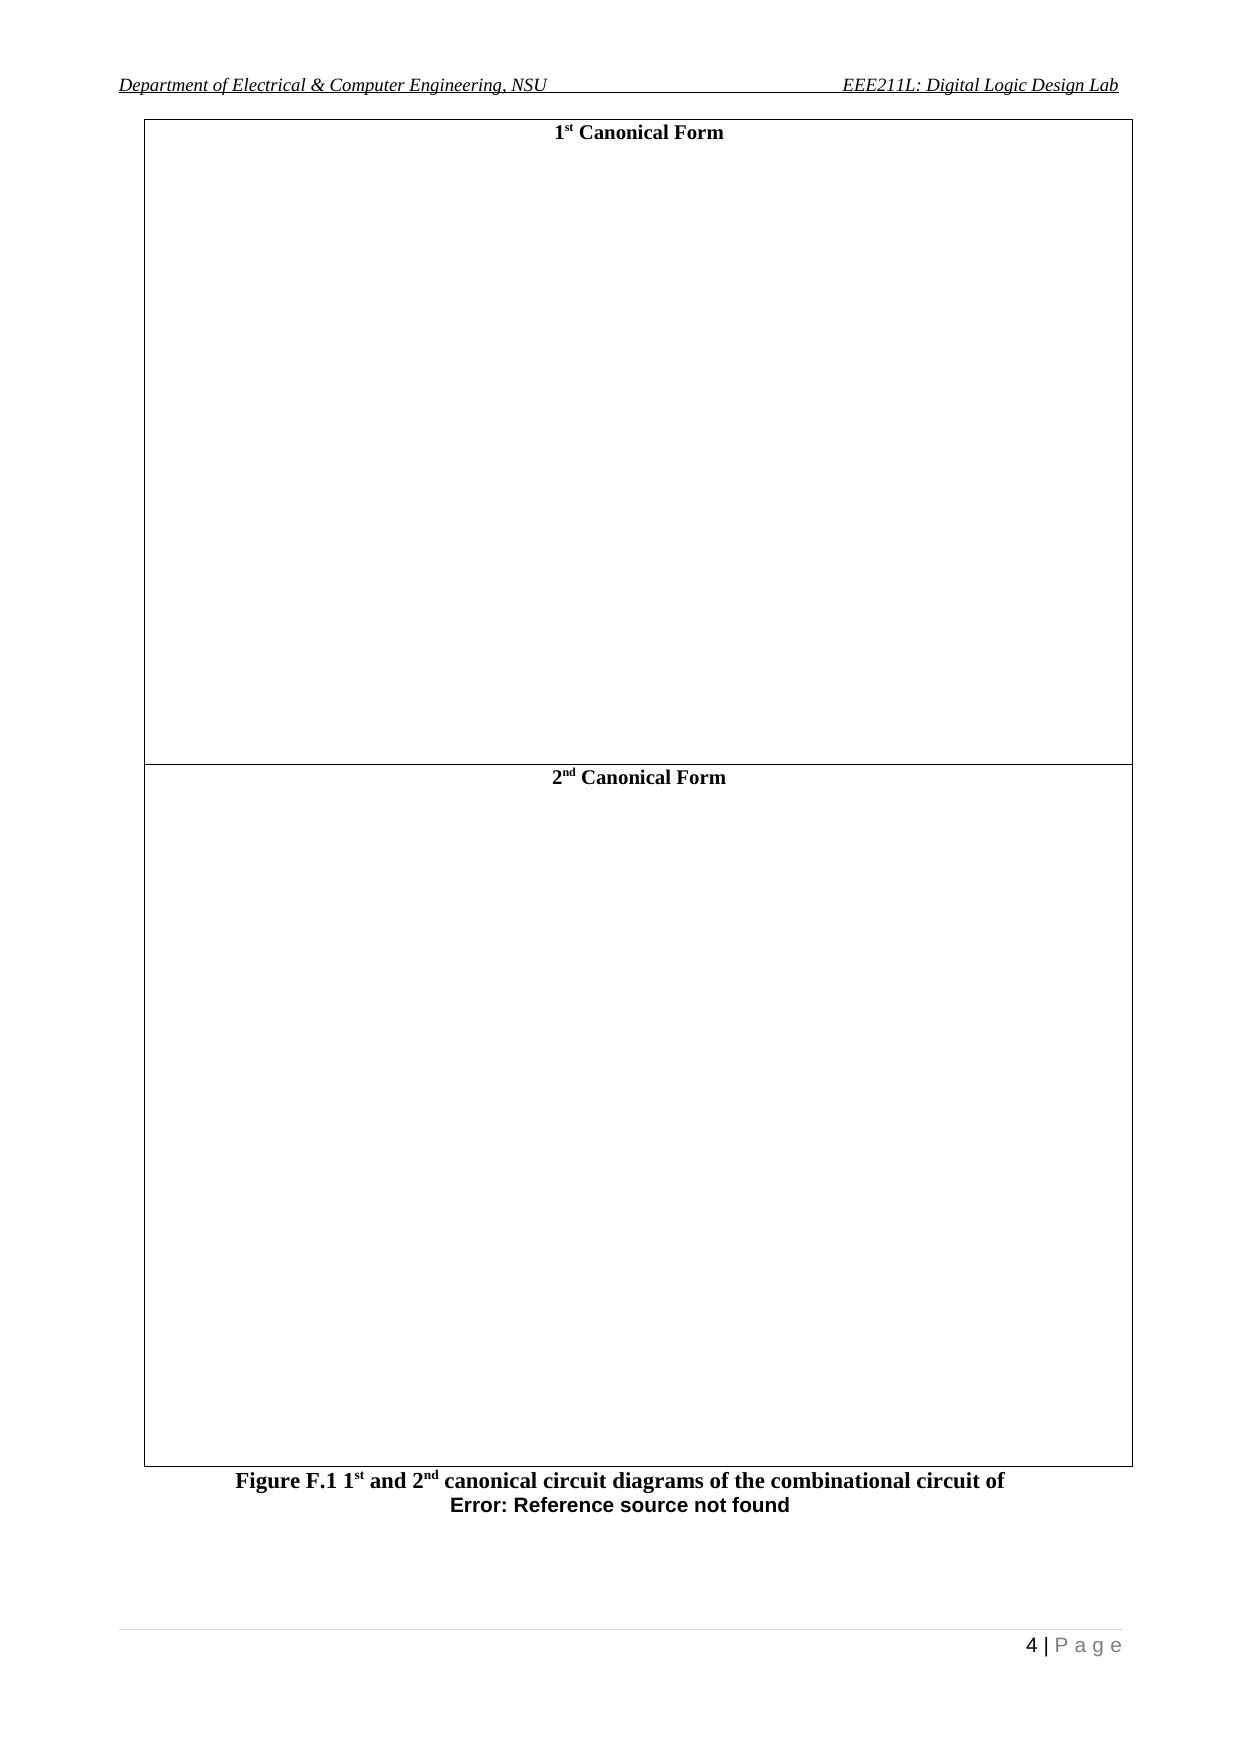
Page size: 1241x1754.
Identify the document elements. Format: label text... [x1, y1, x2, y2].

table_header 1st Canonical Form [145, 120, 1132, 764]
table_cell 2nd Canonical Form [145, 765, 1132, 1466]
text Figure F.1 1st and 2nd canonical circuit diagrams of the combinational circuit of [118, 1467, 1122, 1493]
text Table F.1 [118, 1493, 1122, 1517]
